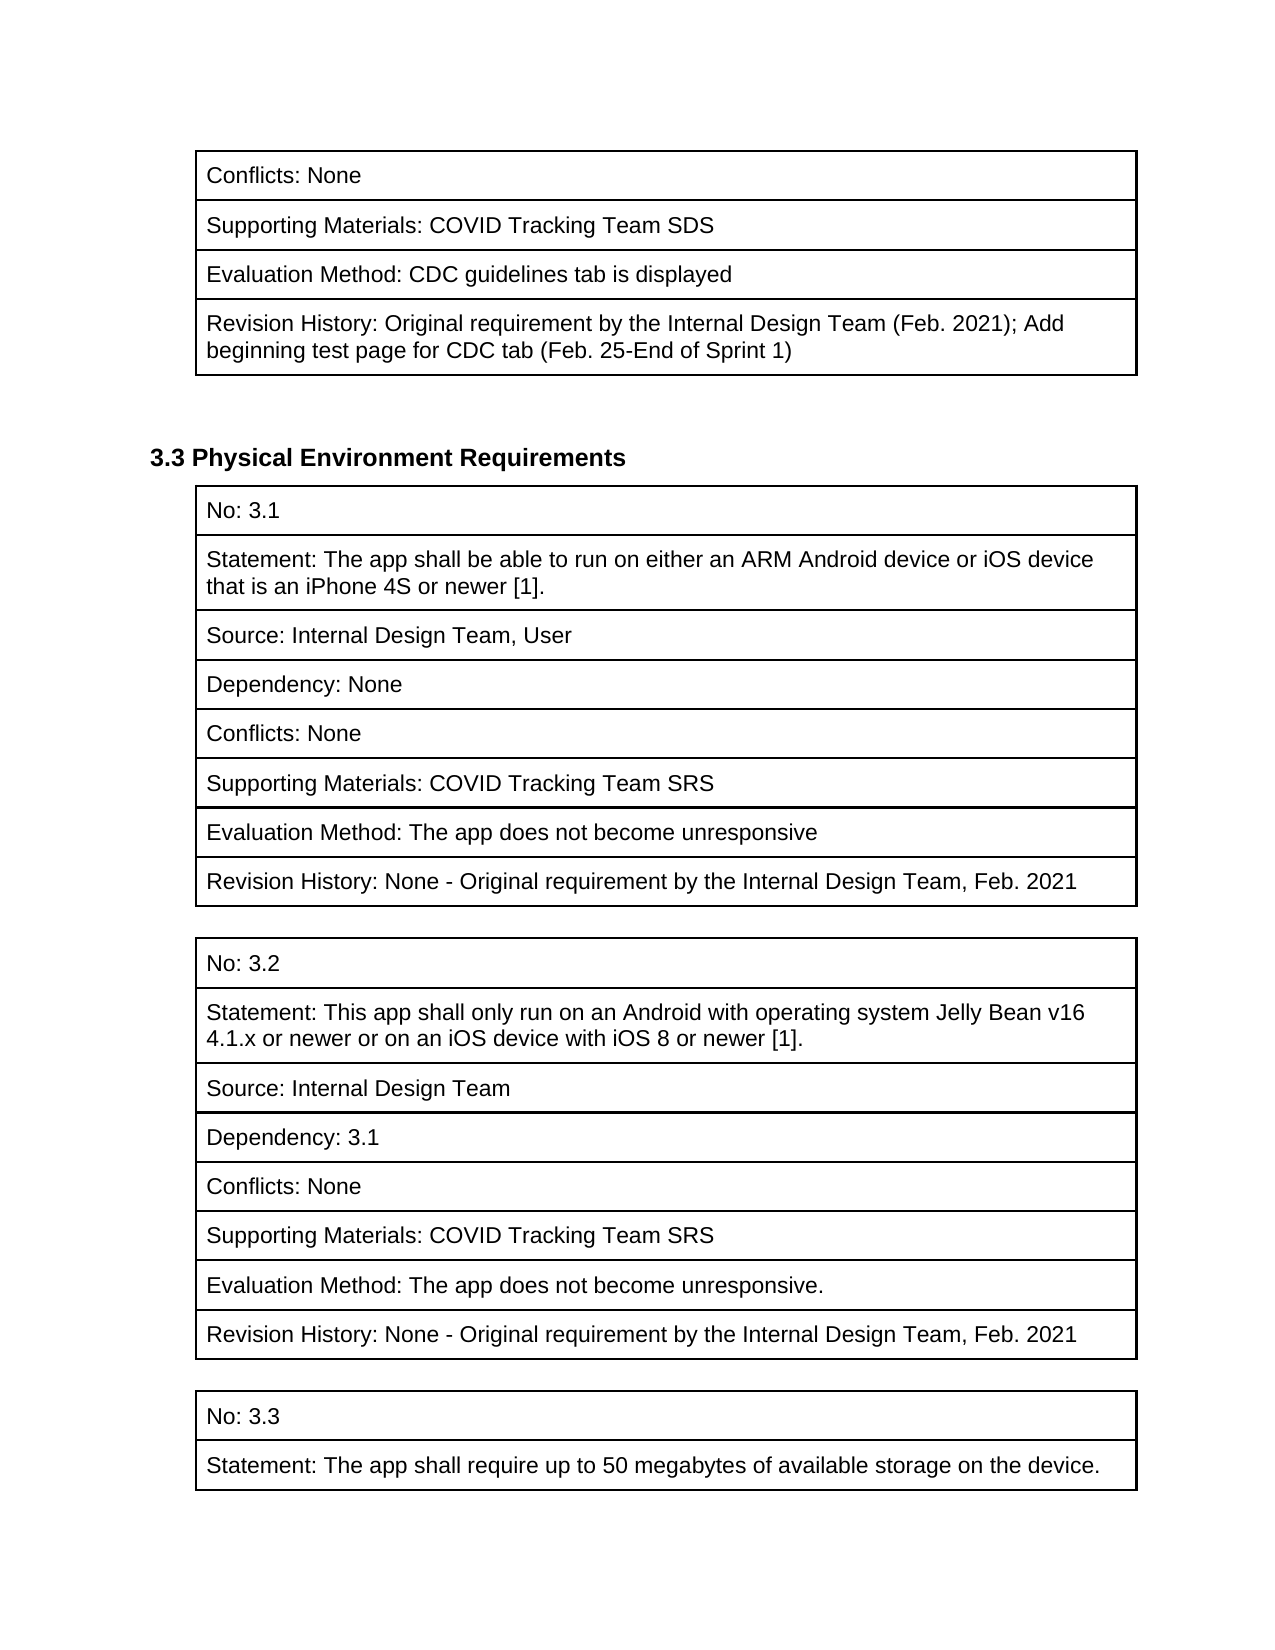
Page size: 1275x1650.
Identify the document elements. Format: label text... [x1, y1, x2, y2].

table_cell Conflicts: None [197, 710, 1135, 757]
table_header No: 3.2 [197, 939, 1135, 987]
table_cell Supporting Materials: COVID Tracking Team SRS [197, 759, 1135, 806]
subtitle 3.3 Physical Environment Requirements [150, 443, 1125, 472]
table_cell Statement: The app shall require up to 50 megabytes of available storage on the device. [197, 1441, 1135, 1489]
table_header No: 3.1 [197, 487, 1135, 534]
table_cell Dependency: 3.1 [197, 1114, 1135, 1161]
table_cell Evaluation Method: CDC guidelines tab is displayed [197, 251, 1135, 298]
table_cell Revision History: Original requirement by the Internal Design Team (Feb. 2021); Add beginning test page for CDC tab (Feb. 25-End of Sprint 1) [197, 300, 1135, 373]
table_header No: 3.3 [197, 1392, 1135, 1439]
table_cell Statement: This app shall only run on an Android with operating system Jelly Bean v16 4.1.x or newer or on an iOS device with iOS 8 or newer [1]. [197, 989, 1135, 1062]
table_cell Statement: The app shall be able to run on either an ARM Android device or iOS device that is an iPhone 4S or newer [1]. [197, 536, 1135, 609]
table_cell Supporting Materials: COVID Tracking Team SRS [197, 1212, 1135, 1259]
table_cell Evaluation Method: The app does not become unresponsive. [197, 1261, 1135, 1308]
table_cell Dependency: None [197, 661, 1135, 708]
table_cell Source: Internal Design Team, User [197, 611, 1135, 659]
table_cell Evaluation Method: The app does not become unresponsive [197, 809, 1135, 856]
table_cell Revision History: None - Original requirement by the Internal Design Team, Feb. 2021 [197, 1311, 1135, 1358]
table_cell Supporting Materials: COVID Tracking Team SDS [197, 201, 1135, 248]
table_cell Revision History: None - Original requirement by the Internal Design Team, Feb. 2021 [197, 858, 1135, 905]
table_cell Conflicts: None [197, 152, 1135, 199]
table_cell Conflicts: None [197, 1163, 1135, 1210]
table_cell Source: Internal Design Team [197, 1064, 1135, 1111]
